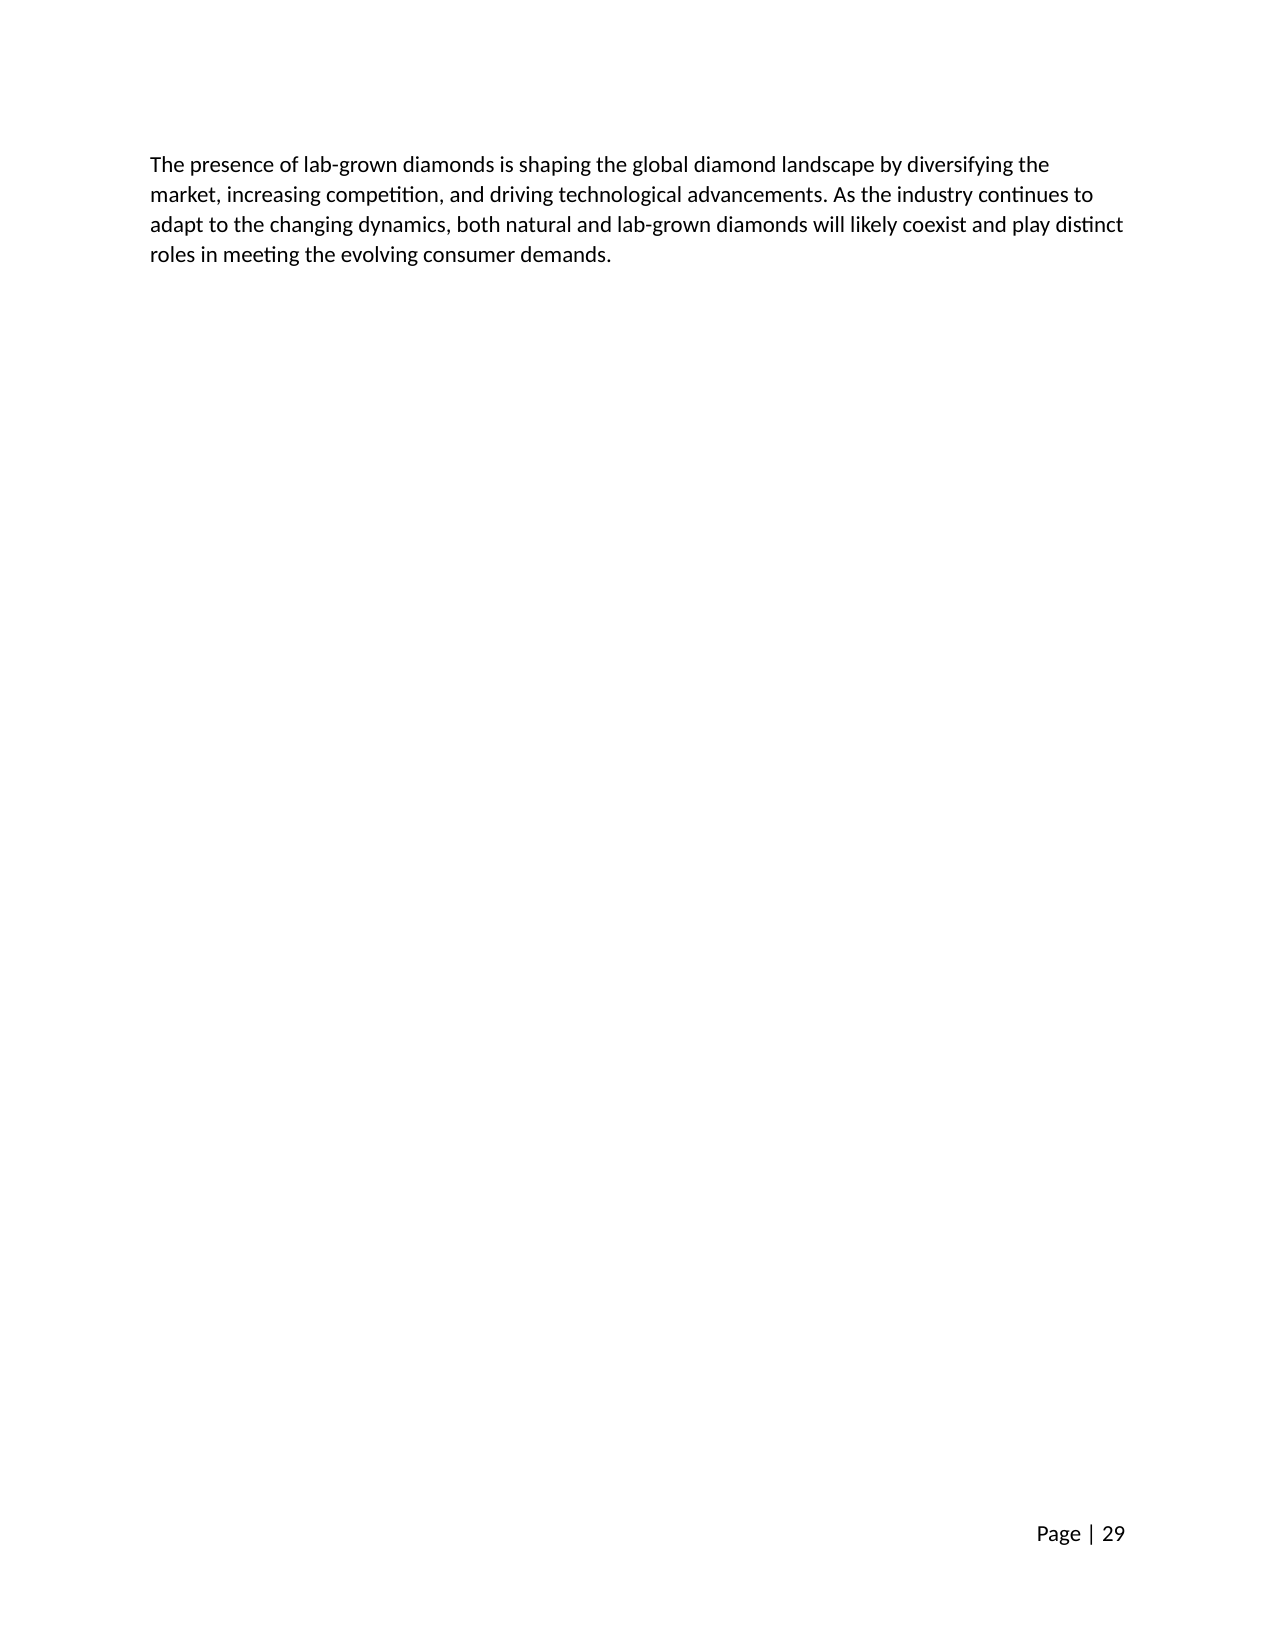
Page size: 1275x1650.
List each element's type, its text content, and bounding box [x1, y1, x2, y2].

text The presence of lab-grown diamonds is shaping the global diamond landscape by diversifying the market, increasing competition, and driving technological advancements. As the industry continues to adapt to the changing dynamics, both natural and lab-grown diamonds will likely coexist and play distinct roles in meeting the evolving consumer demands. [150, 150, 1125, 269]
